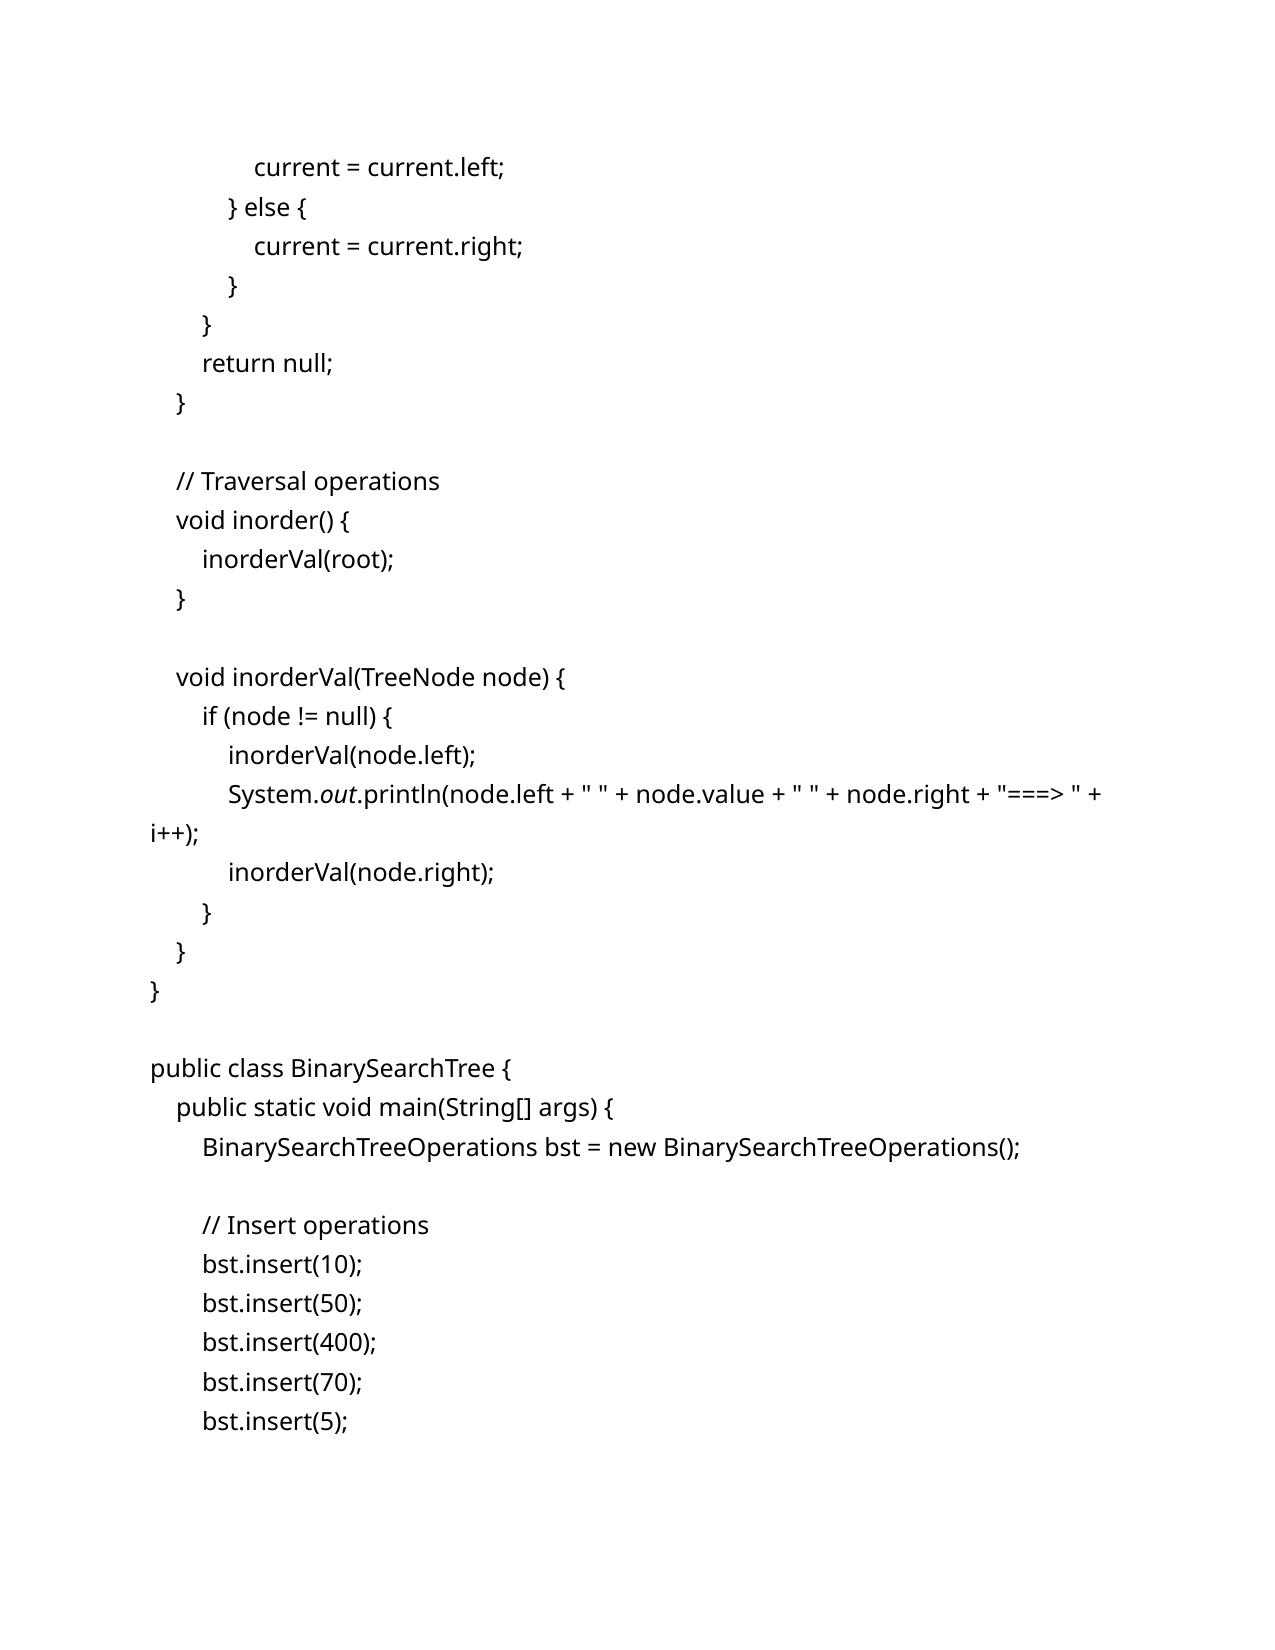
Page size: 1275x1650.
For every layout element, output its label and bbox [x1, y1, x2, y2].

text [150, 150, 1125, 1477]
